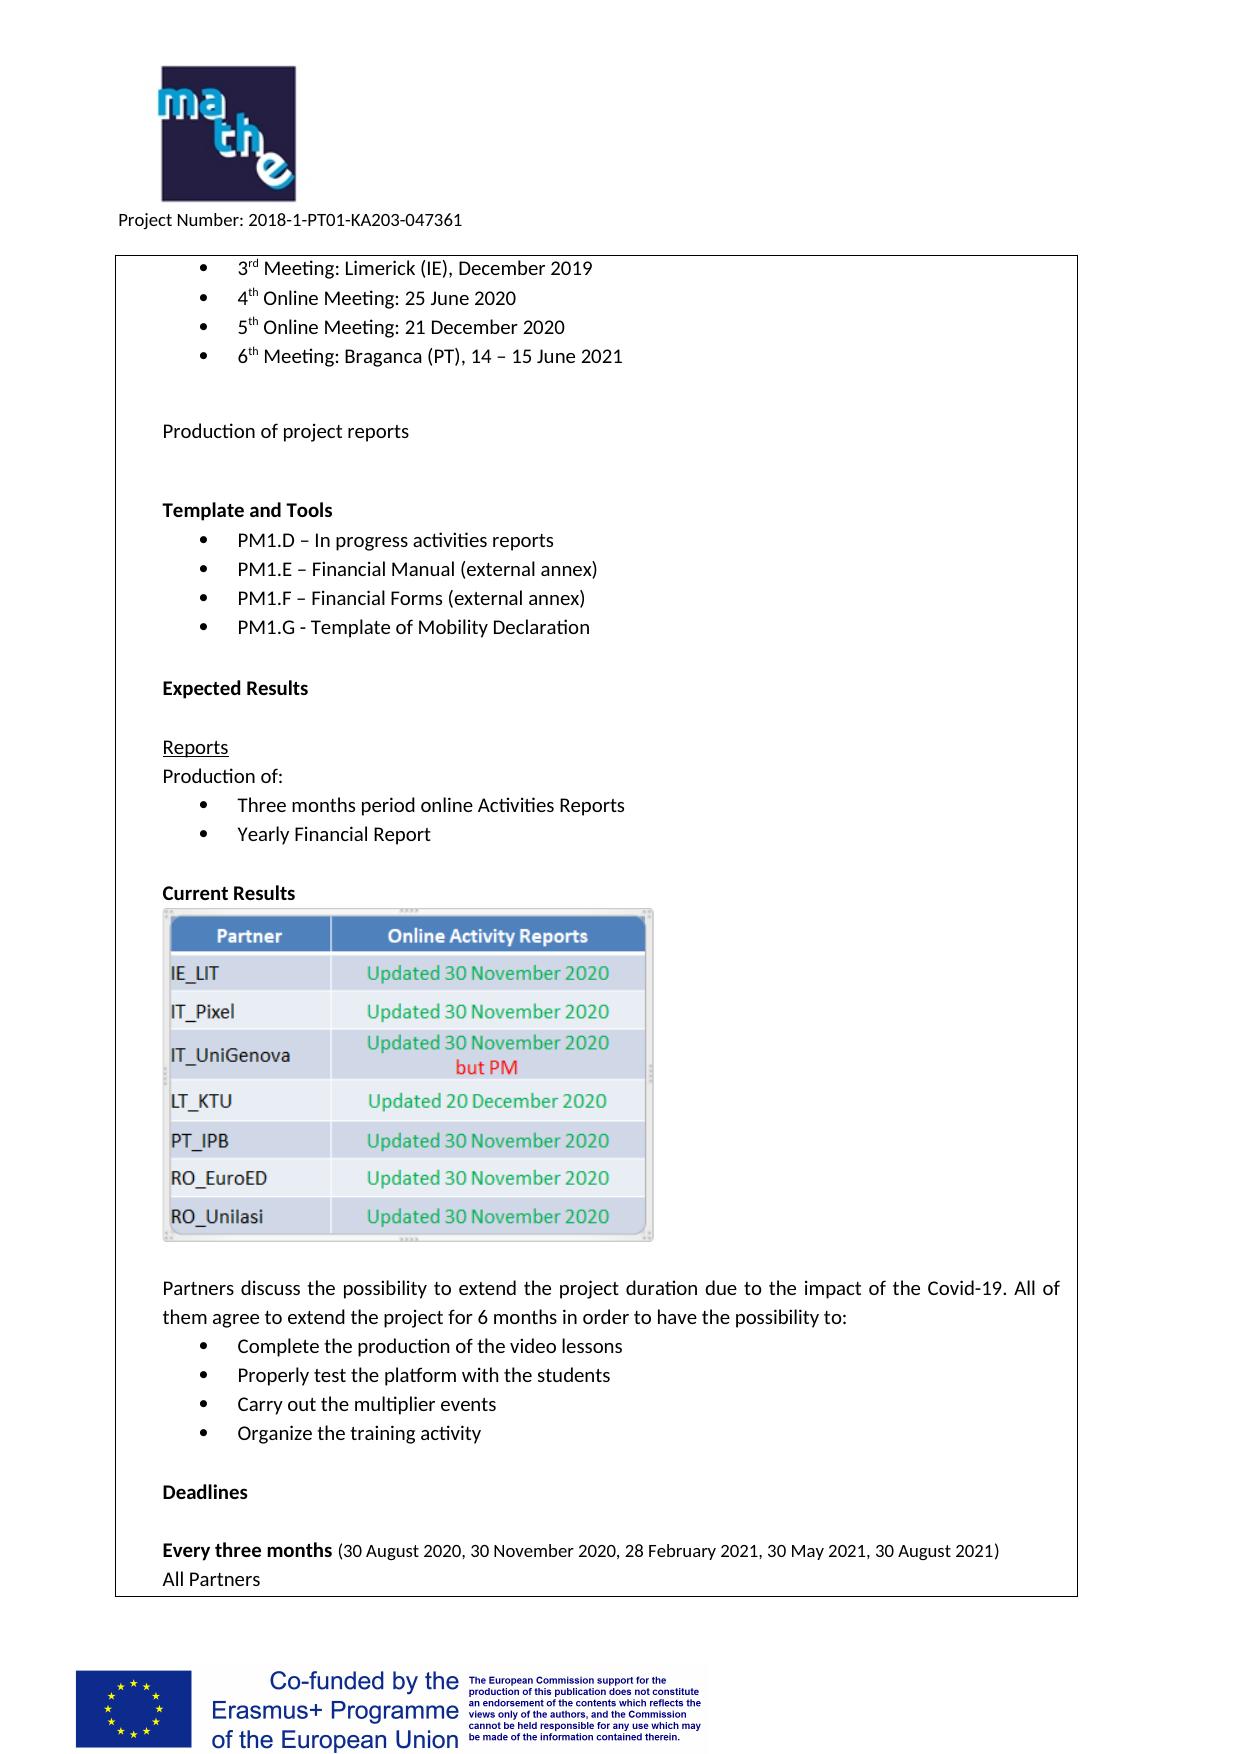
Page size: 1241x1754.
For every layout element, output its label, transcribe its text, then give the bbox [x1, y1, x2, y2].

picture [162, 908, 655, 1242]
picture [71, 1664, 709, 1754]
picture [118, 59, 334, 209]
